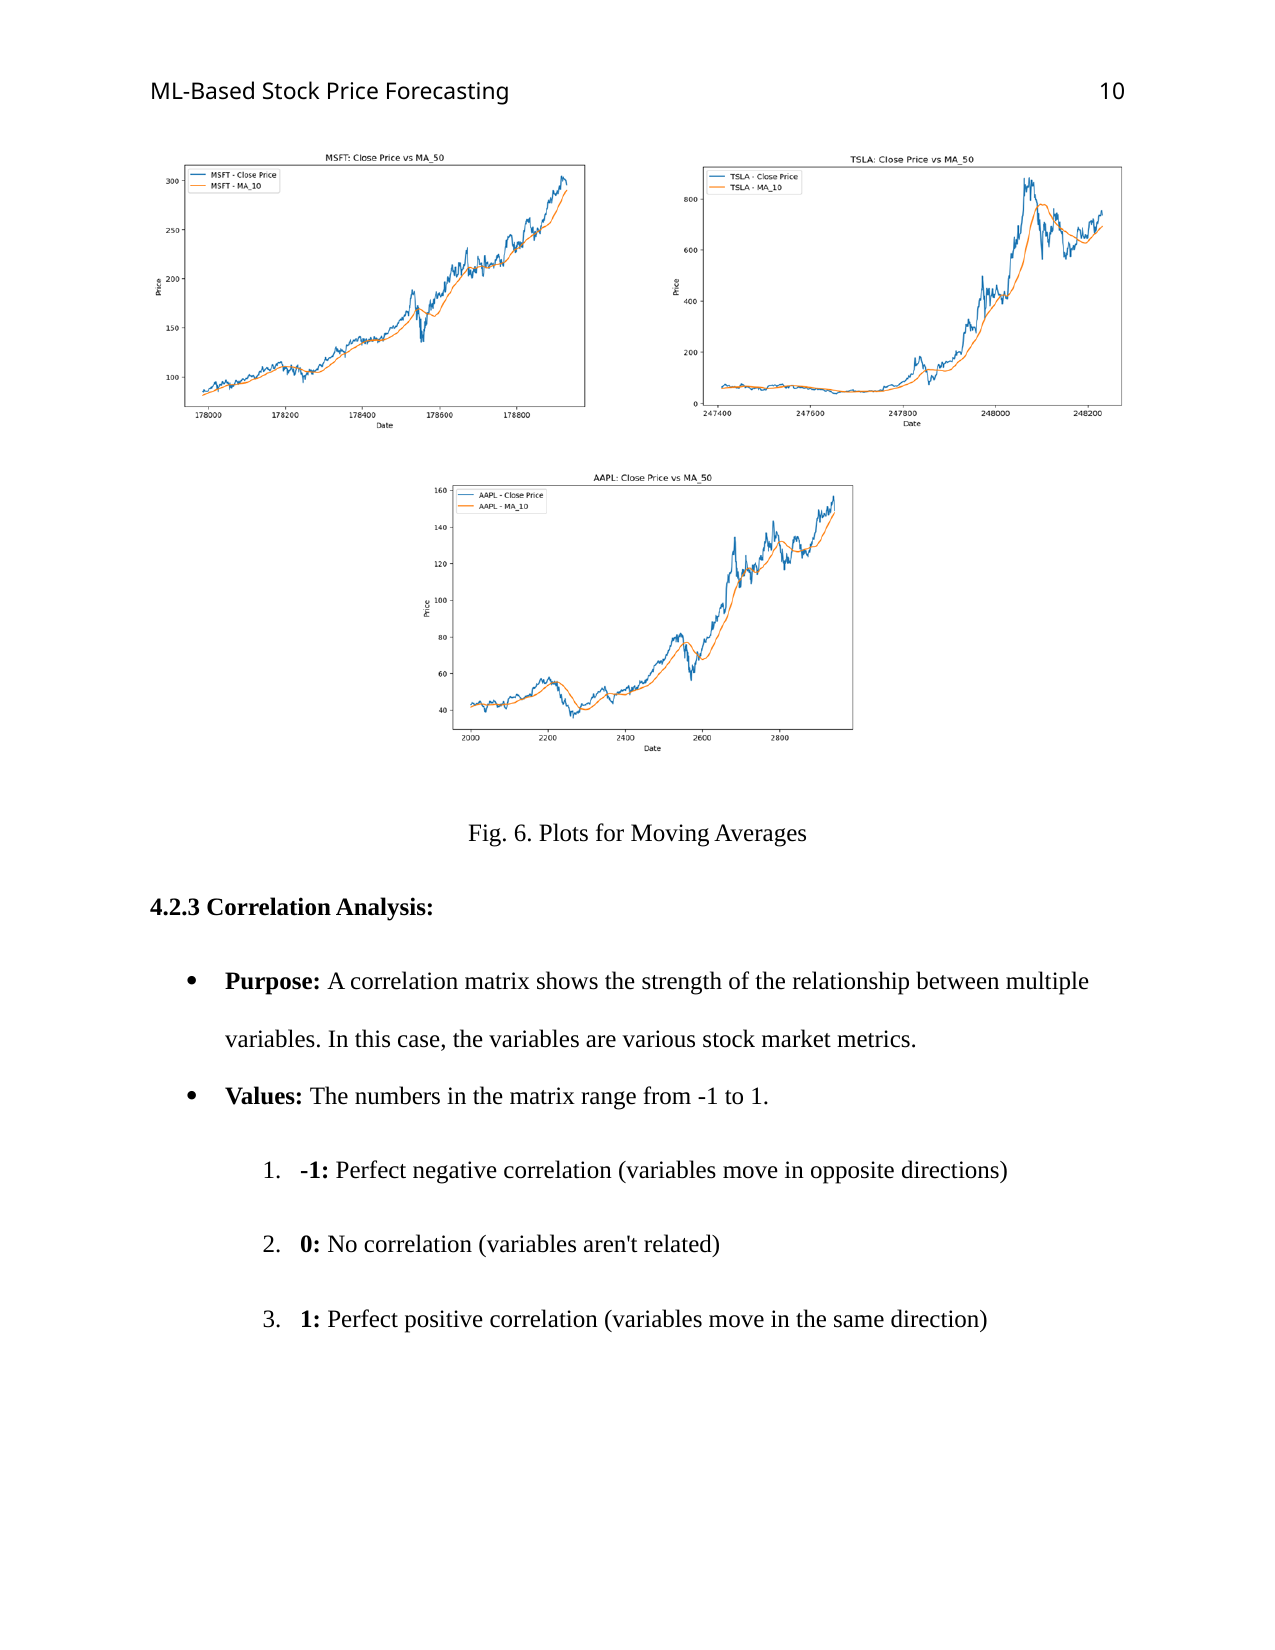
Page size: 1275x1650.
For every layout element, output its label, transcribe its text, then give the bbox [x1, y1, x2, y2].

picture [667, 151, 1125, 432]
text 4.2.3 Correlation Analysis: [150, 892, 1125, 921]
picture [150, 150, 588, 434]
list Values: The numbers in the matrix range from -1 to 1. [187, 1081, 1125, 1110]
text Fig. 6. Plots for Moving Averages [150, 818, 1125, 847]
list -1: Perfect negative correlation (variables move in opposite directions) [262, 1155, 1125, 1184]
picture [418, 470, 857, 757]
list Purpose: A correlation matrix shows the strength of the relationship between multiple variables. In this case, the variables are various stock market metrics. [187, 966, 1125, 1052]
list 1: Perfect positive correlation (variables move in the same direction) [262, 1304, 1125, 1332]
list 0: No correlation (variables aren't related) [262, 1229, 1125, 1258]
